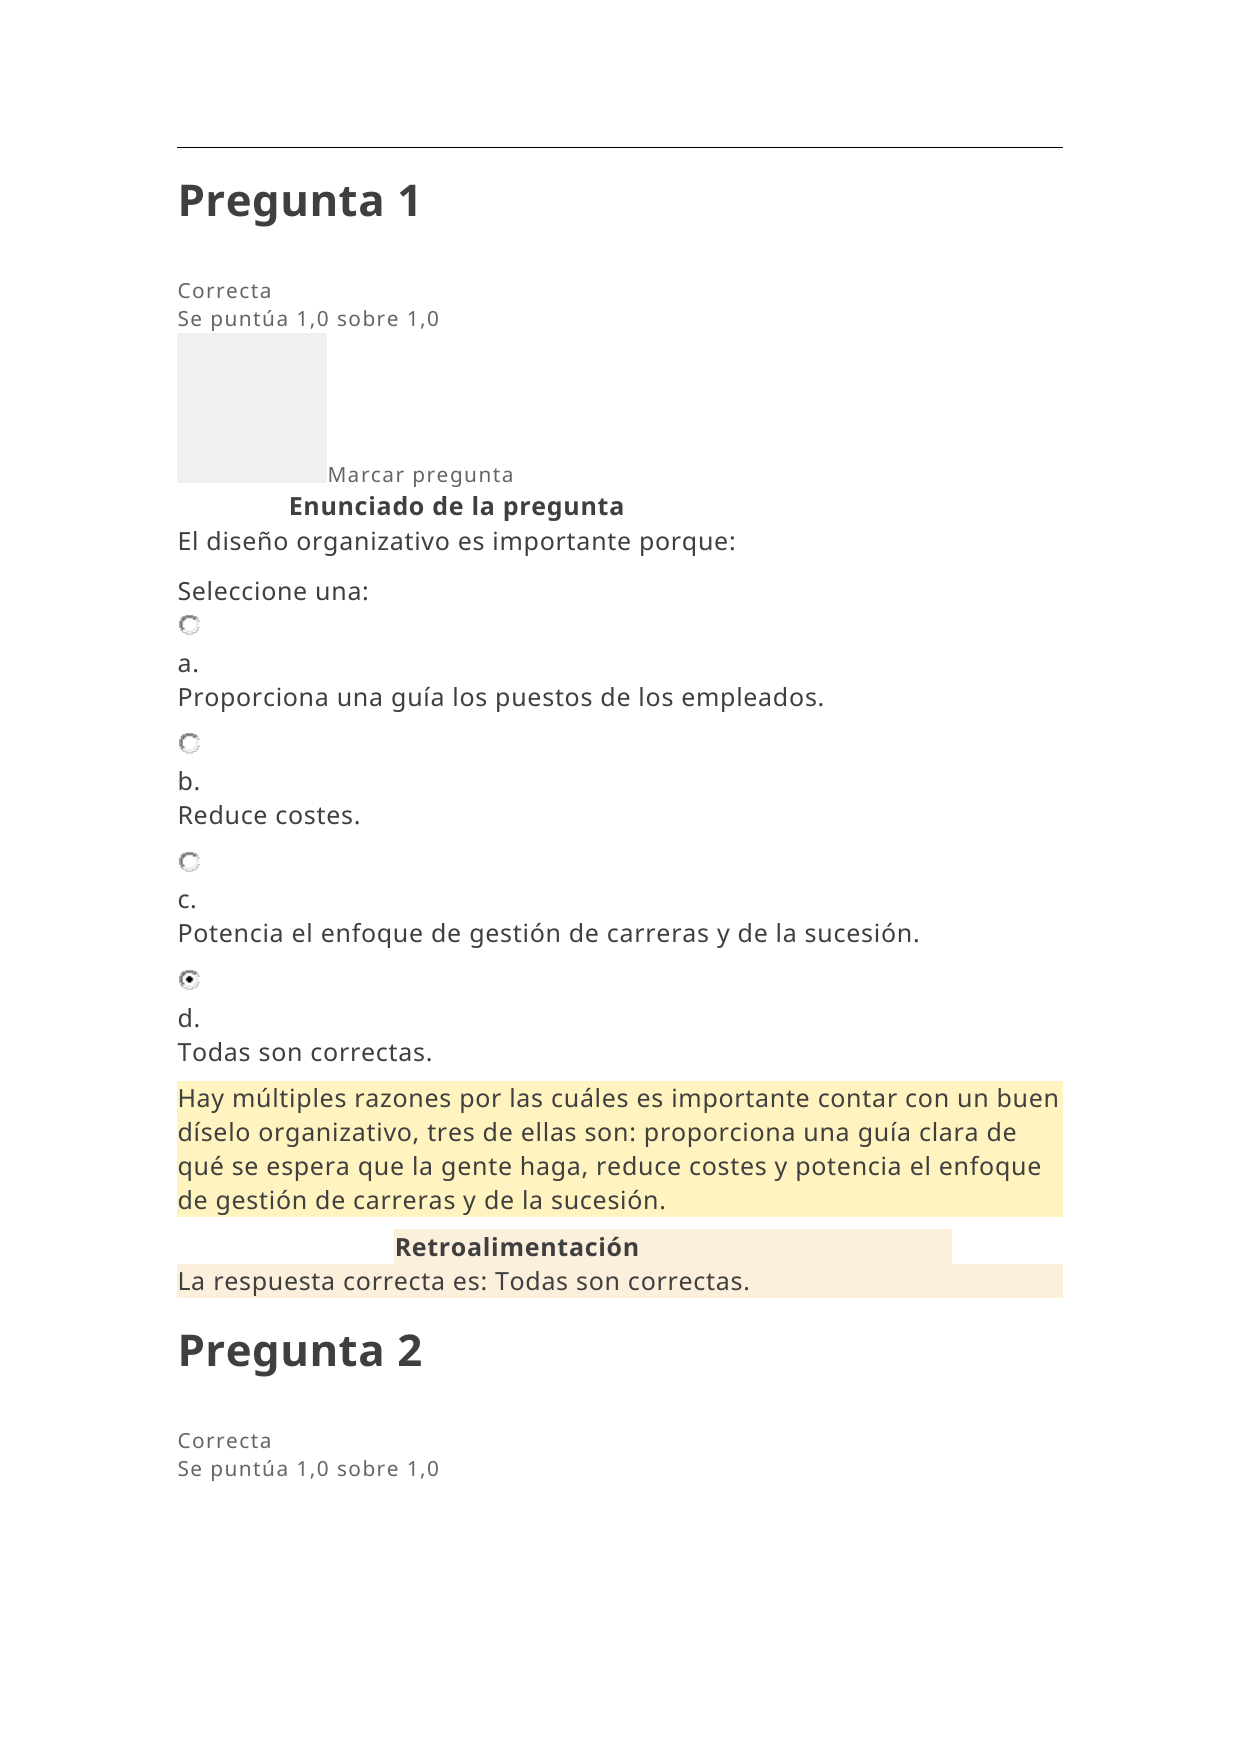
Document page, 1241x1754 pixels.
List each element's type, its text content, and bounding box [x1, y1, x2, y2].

text Marcar pregunta [177, 333, 1063, 489]
text Correcta [177, 276, 1063, 304]
text La respuesta correcta es: Todas son correctas. [177, 1264, 1063, 1298]
text El diseño organizativo es importante porque: [177, 523, 1063, 557]
text Hay múltiples razones por las cuáles es importante contar con un buen díselo organizativo, tres de ellas son: proporciona una guía clara de qué se espera que la gente haga, reduce costes y potencia el enfoque de gestión de carreras y de la sucesión. [177, 1081, 1063, 1217]
text Pregunta 1 [177, 169, 874, 229]
text Pregunta 2 [177, 1319, 874, 1379]
text Reduce costes. [177, 798, 1063, 832]
text Enunciado de la pregunta [288, 489, 952, 523]
text c. [177, 882, 1063, 916]
text Se puntúa 1,0 sobre 1,0 [177, 1454, 1063, 1483]
text Se puntúa 1,0 sobre 1,0 [177, 304, 1063, 333]
text b. [177, 764, 1063, 798]
text Potencia el enfoque de gestión de carreras y de la sucesión. [177, 916, 1063, 950]
text Retroalimentación [394, 1229, 952, 1264]
text d. [177, 1000, 1063, 1034]
text Todas son correctas. [177, 1034, 1063, 1068]
text Seleccione una: [177, 574, 1063, 608]
text Correcta [177, 1426, 1063, 1454]
text Proporciona una guía los puestos de los empleados. [177, 679, 1063, 714]
text a. [177, 646, 1063, 679]
